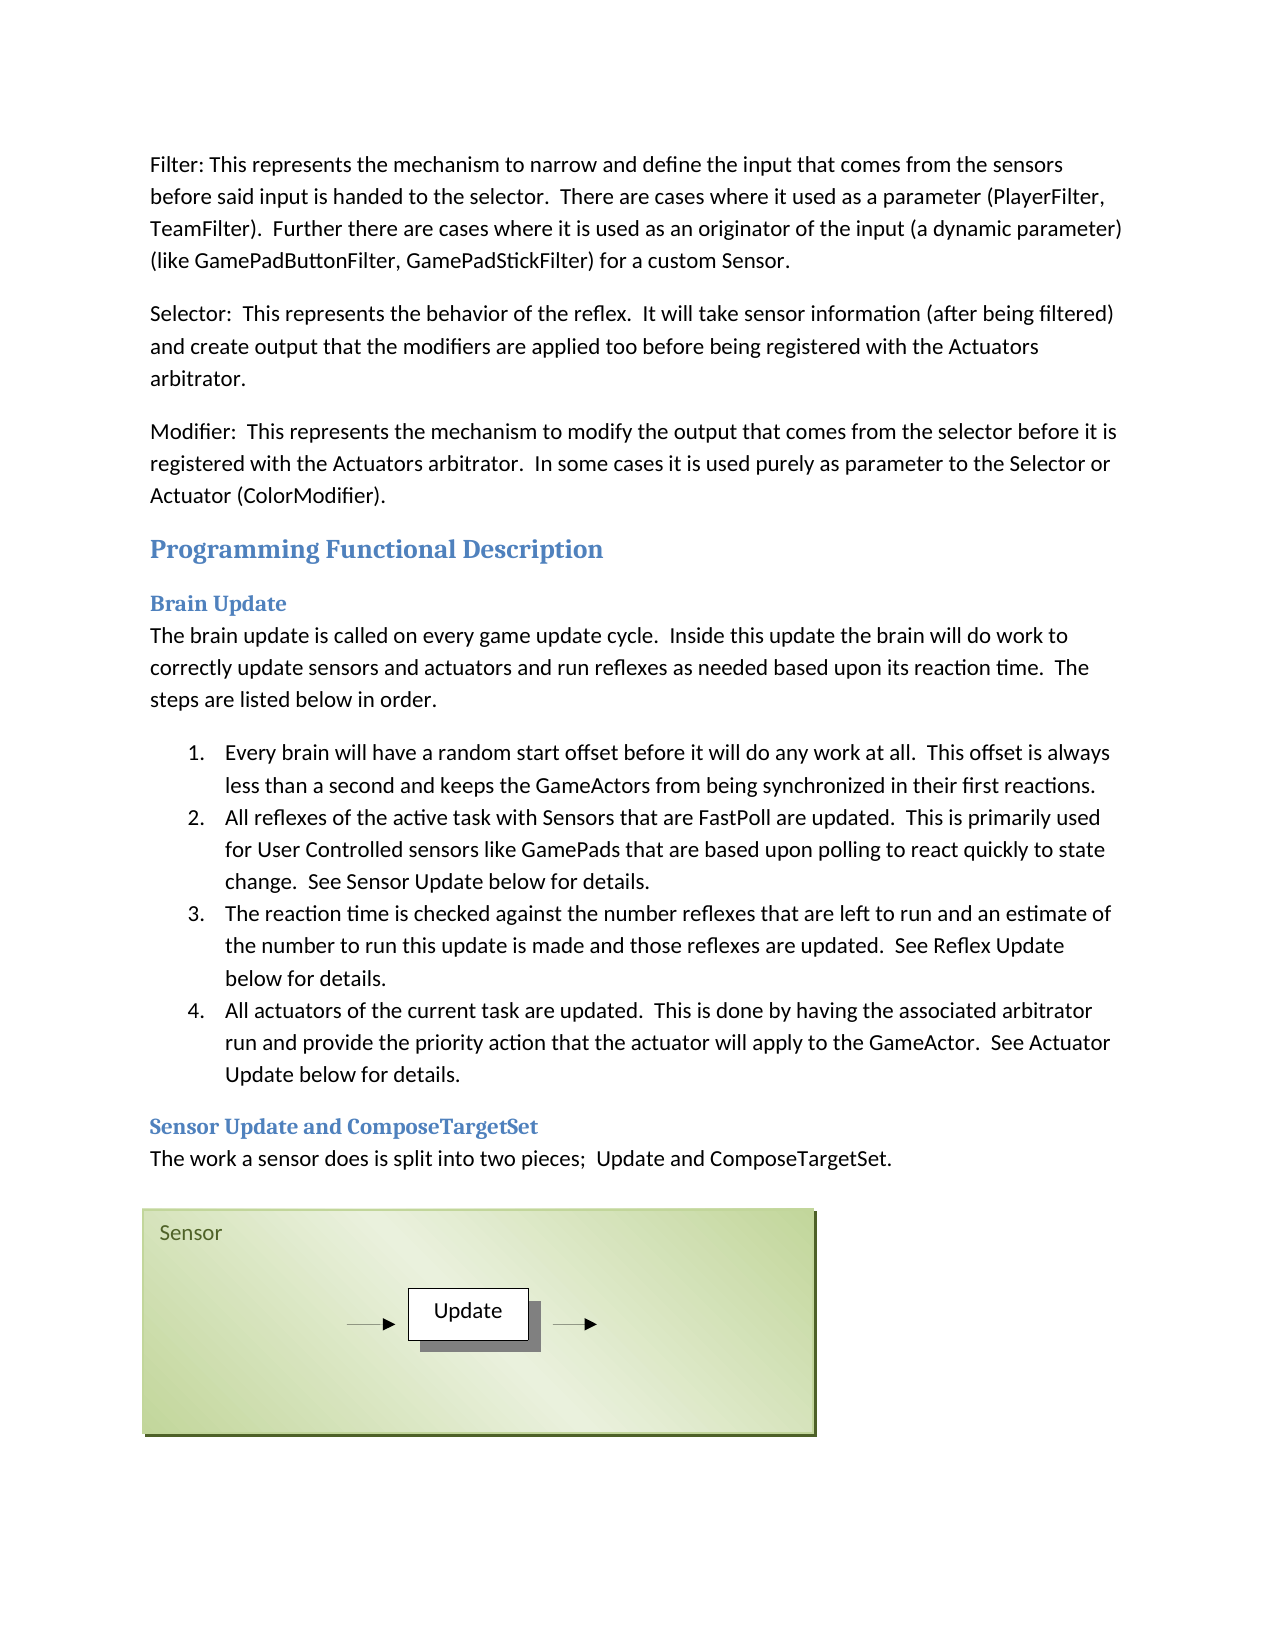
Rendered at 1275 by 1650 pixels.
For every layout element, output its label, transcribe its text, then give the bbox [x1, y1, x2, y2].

text Modifier: This represents the mechanism to modify the output that comes from the selector before it is registered with the Actuators arbitrator. In some cases it is used purely as parameter to the Selector or Actuator (ColorModifier). [150, 417, 1125, 509]
subtitle Brain Update [150, 591, 1125, 617]
text The brain update is called on every game update cycle. Inside this update the brain will do work to correctly update sensors and actuators and run reflexes as needed based upon its reaction time. The steps are listed below in order. [150, 621, 1125, 713]
subtitle Sensor Update and ComposeTargetSet [150, 1113, 1125, 1140]
list Every brain will have a random start offset before it will do any work at all. This offset is always less than a second and keeps the GameActors from being synchronized in their first reactions. [187, 738, 1125, 799]
subtitle Programming Functional Description [150, 534, 1125, 566]
text Filter: This represents the mechanism to narrow and define the input that comes from the sensors before said input is handed to the selector. There are cases where it used as a parameter (PlayerFilter, TeamFilter). Further there are cases where it is used as an originator of the input (a dynamic parameter) (like GamePadButtonFilter, GamePadStickFilter) for a custom Sensor. [150, 150, 1125, 274]
text Selector: This represents the behavior of the reflex. It will take sensor information (after being filtered) and create output that the modifiers are applied too before being registered with the Actuators arbitrator. [150, 299, 1125, 392]
text The work a sensor does is split into two pieces; Update and ComposeTargetSet. [150, 1144, 1125, 1172]
list All actuators of the current task are updated. This is done by having the associated arbitrator run and provide the priority action that the actuator will apply to the GameActor. See Actuator Update below for details. [187, 996, 1125, 1088]
list All reflexes of the active task with Sensors that are FastPoll are updated. This is primarily used for User Controlled sensors like GamePads that are based upon polling to react quickly to state change. See Sensor Update below for details. [187, 803, 1125, 895]
list The reaction time is checked against the number reflexes that are left to run and an estimate of the number to run this update is made and those reflexes are updated. See Reflex Update below for details. [187, 899, 1125, 992]
